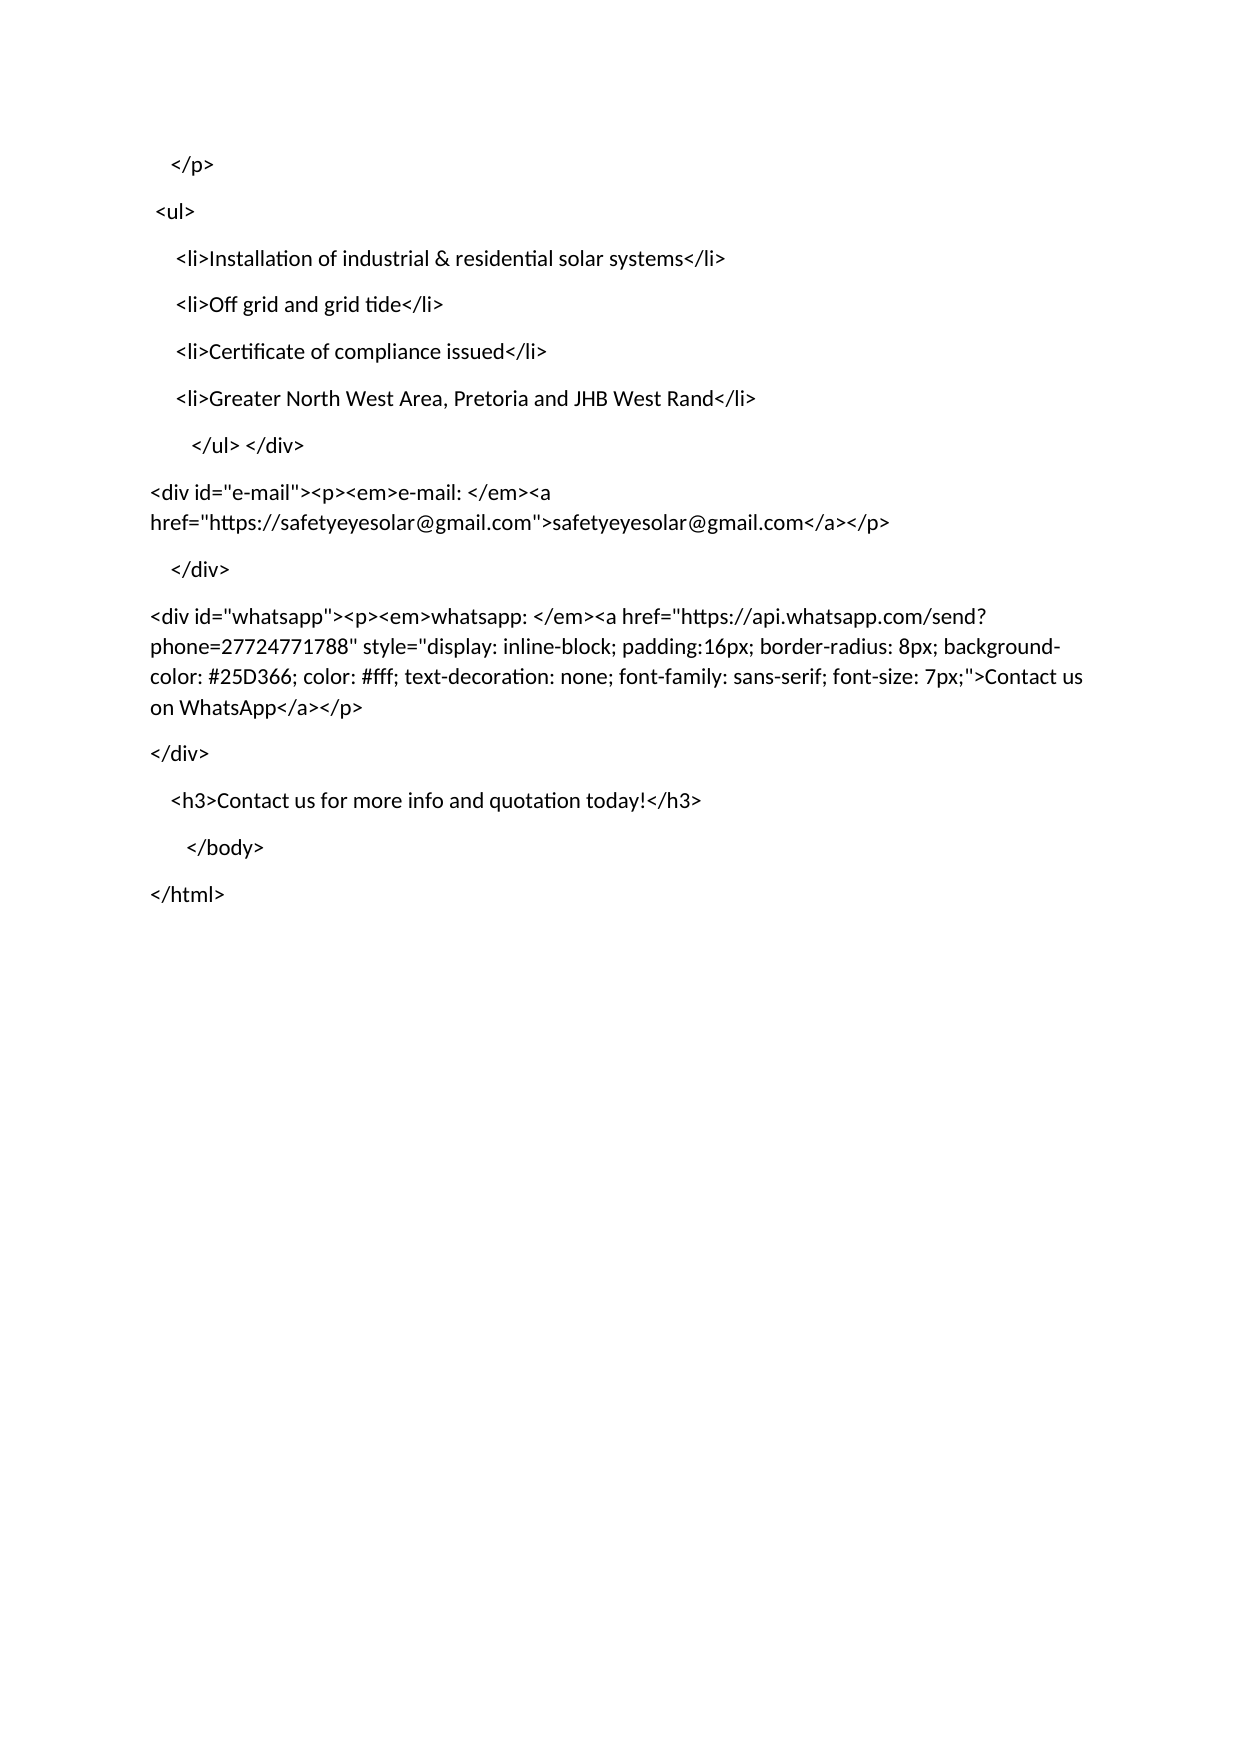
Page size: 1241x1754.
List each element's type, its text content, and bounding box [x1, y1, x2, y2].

text </div> [150, 739, 1090, 768]
text </ul> </div> [150, 431, 1090, 459]
text <h3>Contact us for more info and quotation today!</h3> [150, 786, 1090, 814]
text <ul> [150, 197, 1090, 225]
text </body> [150, 833, 1090, 861]
text </div> [150, 555, 1090, 583]
text <li>Installation of industrial & residential solar systems</li> [150, 244, 1090, 272]
text </html> [150, 880, 1090, 908]
text <div id="e-mail"><p><em>e-mail: </em><a href="https://safetyeyesolar@gmail.com">safetyeyesolar@gmail.com</a></p> [150, 478, 1090, 536]
text </p> [150, 150, 1090, 178]
text <div id="whatsapp"><p><em>whatsapp: </em><a href="https://api.whatsapp.com/send?phone=27724771788" style="display: inline-block; padding:16px; border-radius: 8px; background-color: #25D366; color: #fff; text-decoration: none; font-family: sans-serif; font-size: 7px;">Contact us on WhatsApp</a></p> [150, 602, 1090, 721]
text <li>Certificate of compliance issued</li> [150, 337, 1090, 366]
text <li>Off grid and grid tide</li> [150, 291, 1090, 319]
text <li>Greater North West Area, Pretoria and JHB West Rand</li> [150, 384, 1090, 412]
